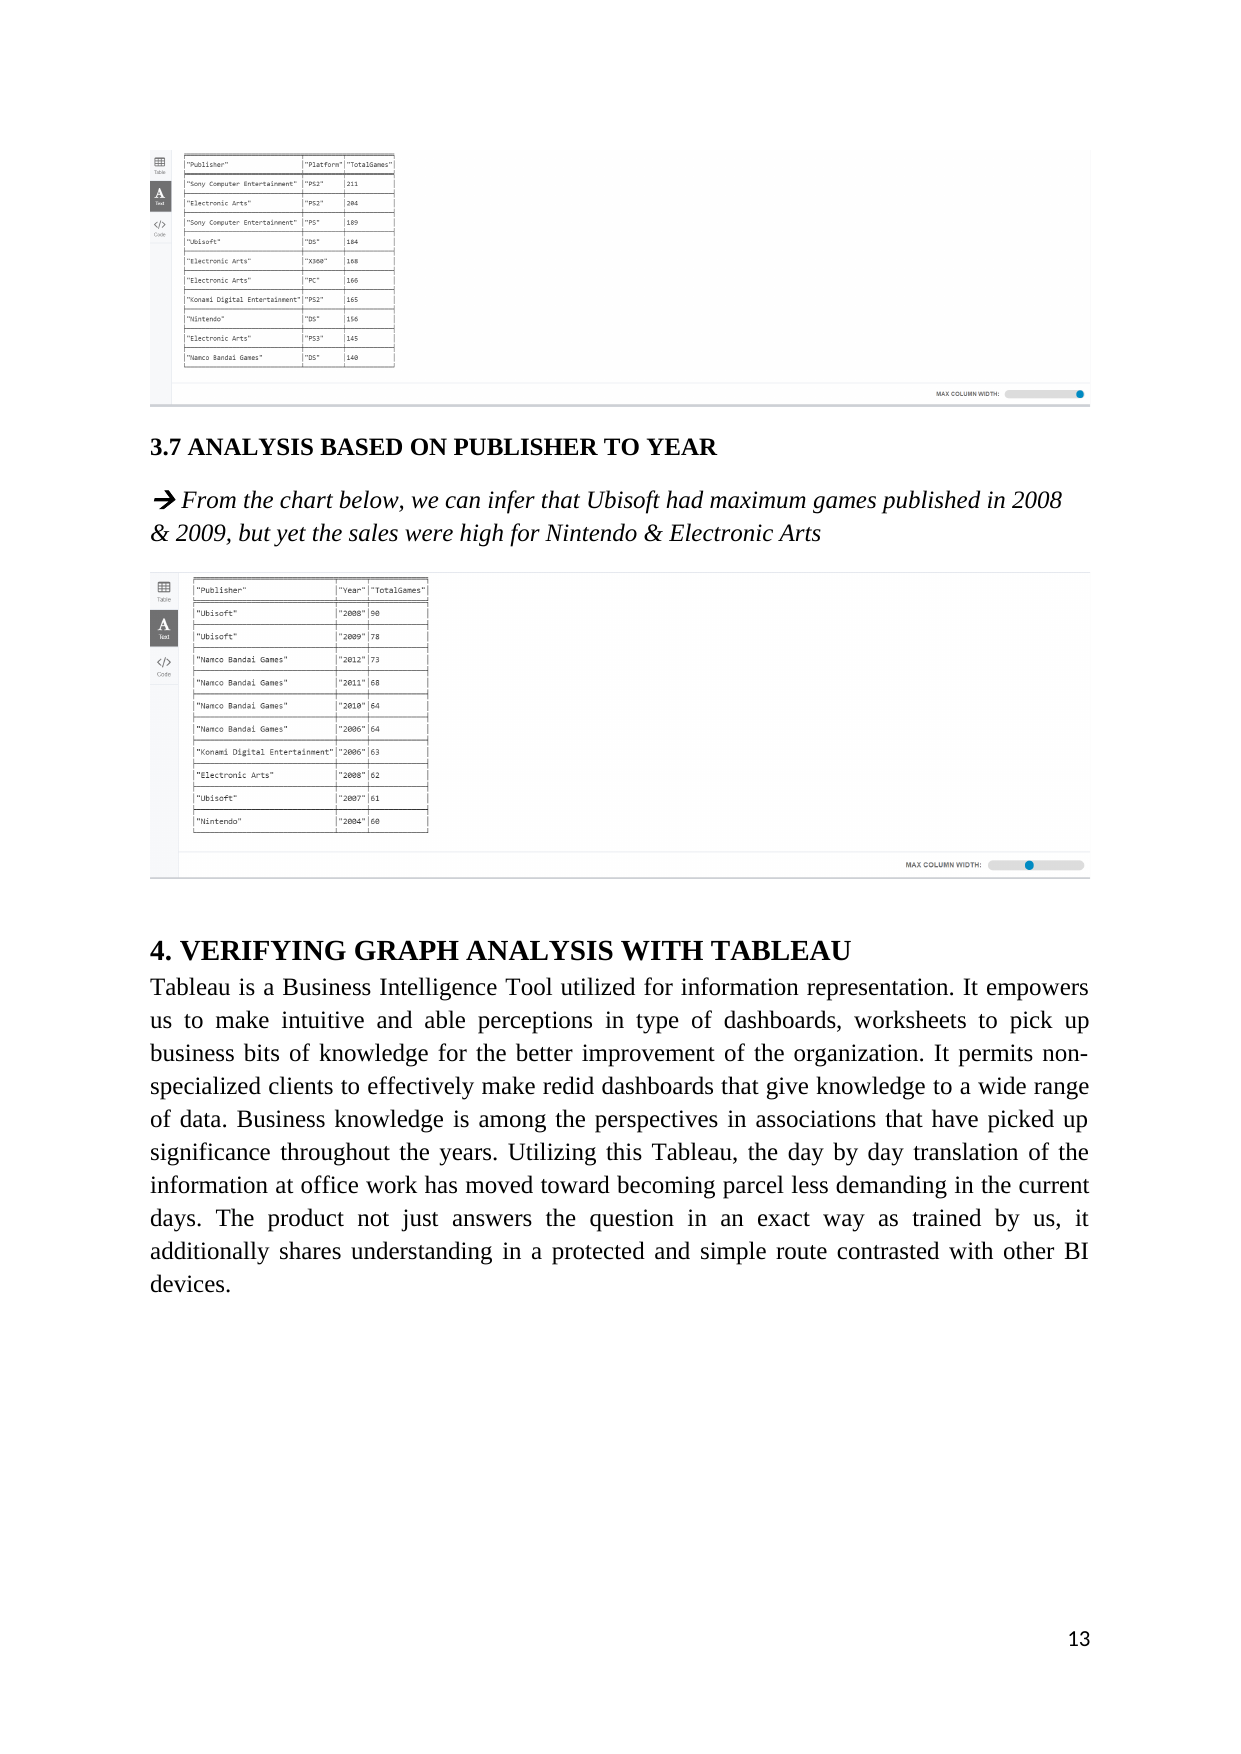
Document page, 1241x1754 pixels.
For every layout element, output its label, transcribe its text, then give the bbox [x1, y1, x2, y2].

picture [150, 572, 1091, 879]
picture [150, 150, 1091, 407]
subtitle VERIFYING GRAPH ANALYSIS WITH TABLEAU [150, 933, 1090, 967]
text From the chart below, we can infer that Ubisoft had maximum games published in 2008 & 2009, but yet the sales were high for Nintendo & Electronic Arts [150, 485, 1090, 547]
text 3.7 ANALYSIS BASED ON PUBLISHER TO YEAR [150, 432, 1090, 460]
text Tableau is a Business Intelligence Tool utilized for information representation. It empowers us to make intuitive and able perceptions in type of dashboards, worksheets to pick up business bits of knowledge for the better improvement of the organization. It permits non-specialized clients to effectively make redid dashboards that give knowledge to a wide range of data. Business knowledge is among the perspectives in associations that have picked up significance throughout the years. Utilizing this Tableau, the day by day translation of the information at office work has moved toward becoming parcel less demanding in the current days. The product not just answers the question in an exact way as trained by us, it additionally shares understanding in a protected and simple route contrasted with other BI devices. [150, 972, 1090, 1298]
